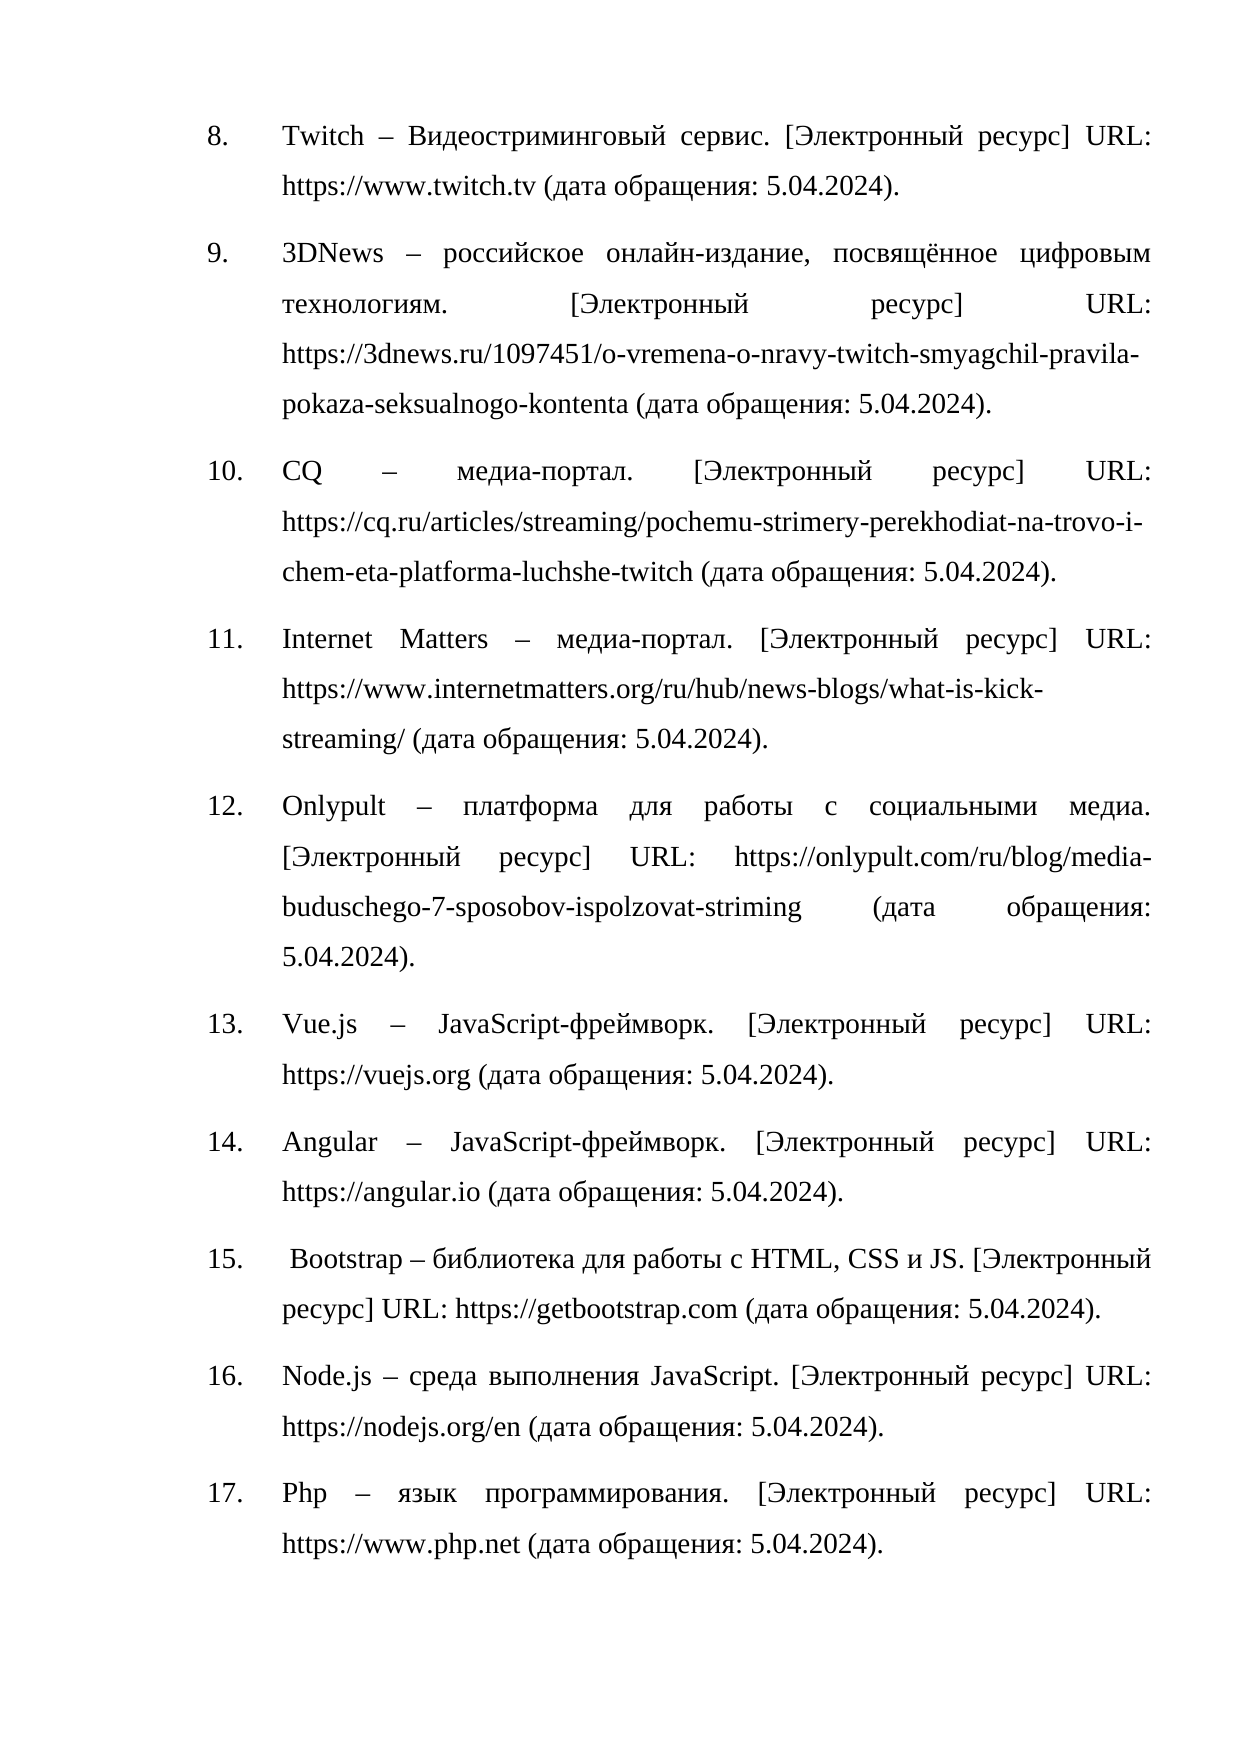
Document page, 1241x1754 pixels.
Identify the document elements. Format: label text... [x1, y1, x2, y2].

list Vue.js – JavaScript-фреймворк. [Электронный ресурс] URL: https://vuejs.org (дата обращения: 5.04.2024). [207, 1006, 1152, 1090]
list Angular – JavaScript-фреймворк. [Электронный ресурс] URL: https://angular.io (дата обращения: 5.04.2024). [207, 1124, 1152, 1208]
list Internet Matters – медиа-портал. [Электронный ресурс] URL: https://www.internetmatters.org/ru/hub/news-blogs/what-is-kick-streaming/ (дата обращения: 5.04.2024). [207, 621, 1152, 755]
list Php – язык программирования. [Электронный ресурс] URL: https://www.php.net (дата обращения: 5.04.2024). [207, 1476, 1152, 1559]
list Onlypult – платформа для работы с социальными медиа. [Электронный ресурс] URL: https://onlypult.com/ru/blog/media-buduschego-7-sposobov-ispolzovat-striming (дата обращения: 5.04.2024). [207, 788, 1152, 973]
list 3DNews – российское онлайн-издание, посвящённое цифровым технологиям. [Электронный ресурс] URL: https://3dnews.ru/1097451/o-vremena-o-nravy-twitch-smyagchil-pravila-pokaza-seksualnogo-kontenta (дата обращения: 5.04.2024). [207, 235, 1152, 420]
list Twitch – Видеостриминговый сервис. [Электронный ресурс] URL: https://www.twitch.tv (дата обращения: 5.04.2024). [207, 118, 1152, 202]
list Bootstrap – библиотека для работы c HTML, CSS и JS. [Электронный ресурс] URL: https://getbootstrap.com (дата обращения: 5.04.2024). [207, 1241, 1152, 1325]
list Node.js – среда выполнения JavaScript. [Электронный ресурс] URL: https://nodejs.org/en (дата обращения: 5.04.2024). [207, 1358, 1152, 1442]
list CQ – медиа-портал. [Электронный ресурс] URL: https://cq.ru/articles/streaming/pochemu-strimery-perekhodiat-na-trovo-i-chem-eta-platforma-luchshe-twitch (дата обращения: 5.04.2024). [207, 453, 1152, 587]
